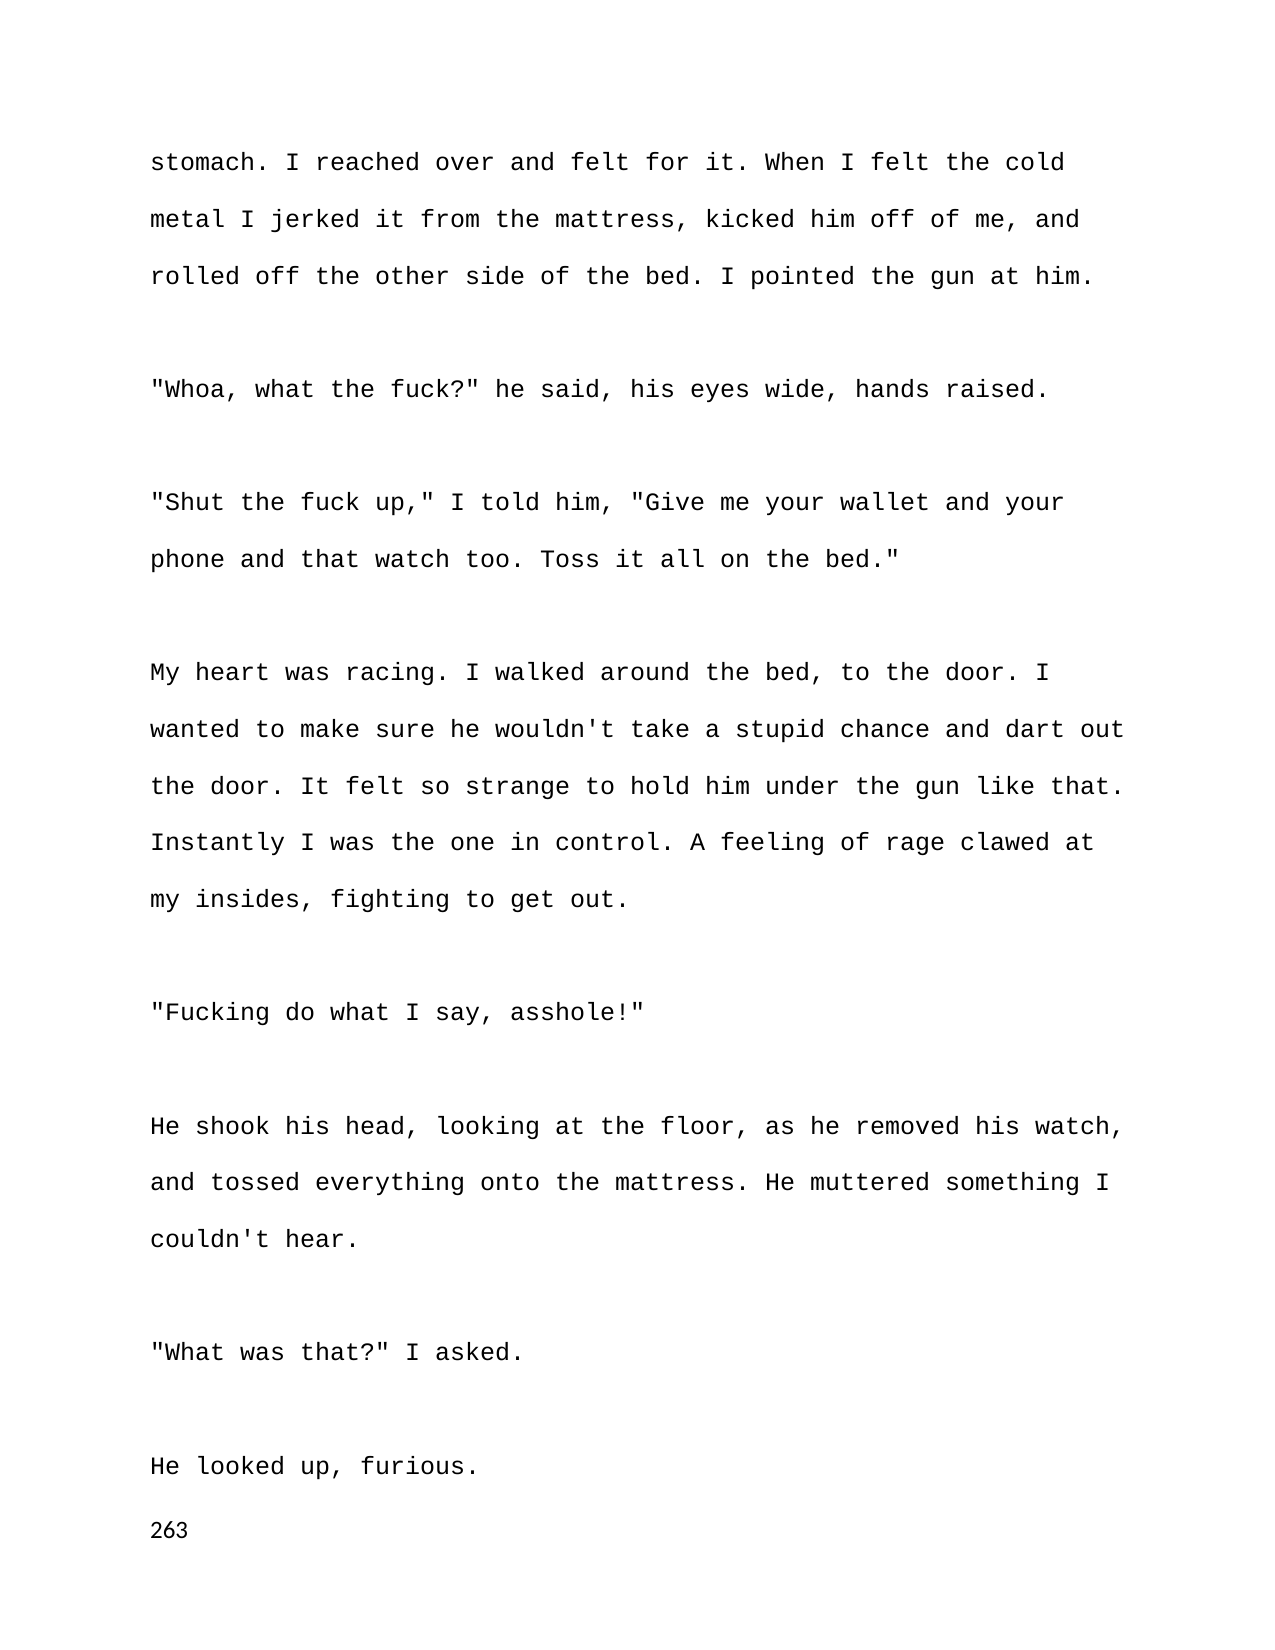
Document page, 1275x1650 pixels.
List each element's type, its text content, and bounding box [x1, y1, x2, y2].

text "What was that?" I asked. [150, 1340, 1125, 1368]
text "Fucking do what I say, asshole!" [150, 1000, 1125, 1028]
text He looked up, furious. [150, 1453, 1125, 1482]
text "Whoa, what the fuck?" he said, his eyes wide, hands raised. [150, 377, 1125, 405]
text My heart was racing. I walked around the bed, to the door. I wanted to make sure he wouldn't take a stupid chance and dart out the door. It felt so strange to hold him under the gun like that. Instantly I was the one in control. A feeling of rage clawed at my insides, fighting to get out. [150, 660, 1125, 915]
text He shook his head, looking at the floor, as he removed his watch, and tossed everything onto the mattress. He muttered something I couldn't hear. [150, 1113, 1125, 1255]
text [150, 150, 1125, 292]
text "Shut the fuck up," I told him, "Give me your wallet and your phone and that watch too. Toss it all on the bed." [150, 490, 1125, 575]
